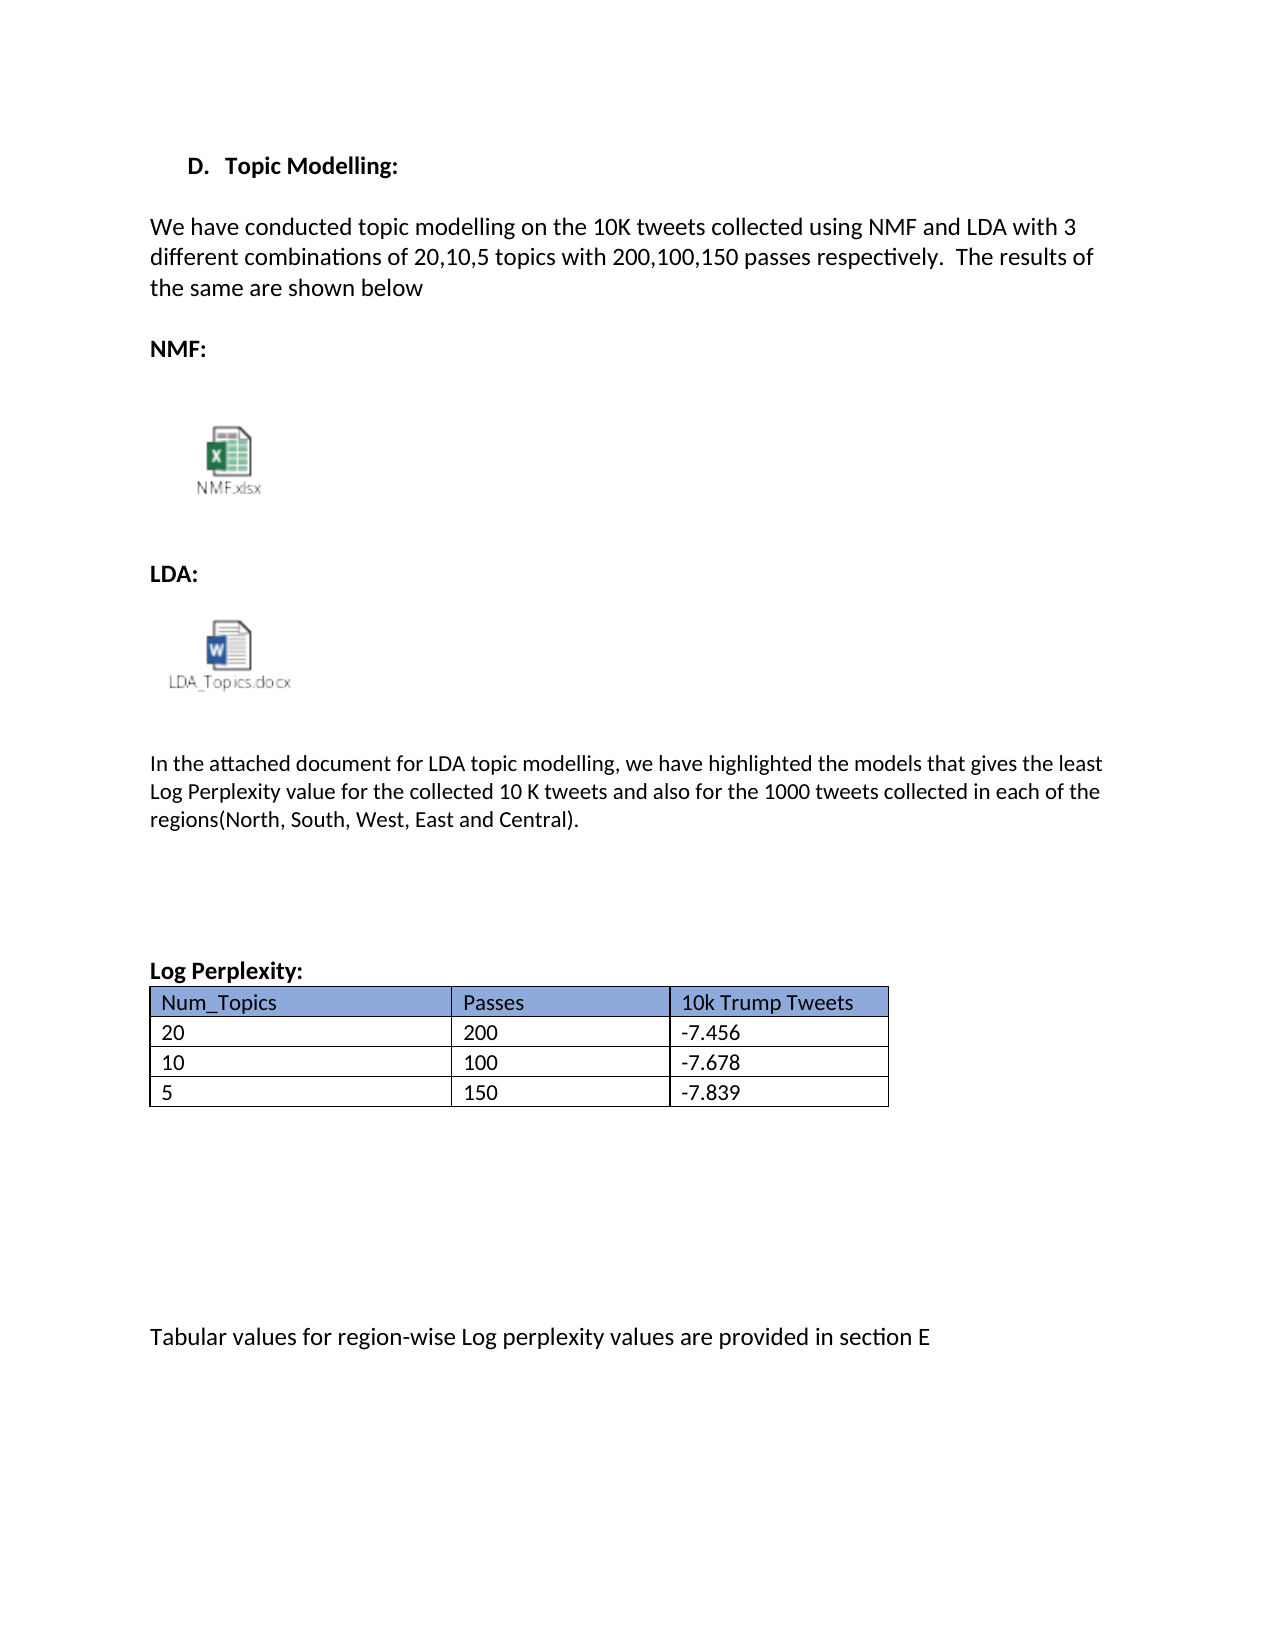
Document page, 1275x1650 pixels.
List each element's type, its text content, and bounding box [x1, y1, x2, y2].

table_cell -7.839 [671, 1077, 888, 1106]
table_cell 200 [452, 1017, 669, 1046]
table_header Num_Topics [151, 987, 451, 1016]
text We have conducted topic modelling on the 10K tweets collected using NMF and LDA with 3 different combinations of 20,10,5 topics with 200,100,150 passes respectively. The results of the same are shown below [150, 211, 1125, 303]
table_cell -7.678 [671, 1047, 888, 1076]
table_header 10k Trump Tweets [671, 987, 888, 1016]
table_cell 10 [151, 1047, 451, 1076]
text Tabular values for region-wise Log perplexity values are provided in section E [150, 1321, 1125, 1351]
table_cell 100 [452, 1047, 669, 1076]
text Log Perplexity: [150, 955, 1125, 986]
table_cell -7.456 [671, 1017, 888, 1046]
table_cell 150 [452, 1077, 669, 1106]
text LDA: [150, 558, 1125, 588]
table_cell 20 [151, 1017, 451, 1046]
table_cell 5 [151, 1077, 451, 1106]
table_header Passes [452, 987, 669, 1016]
text NMF: [150, 333, 1125, 364]
text In the attached document for LDA topic modelling, we have highlighted the models that gives the least Log Perplexity value for the collected 10 K tweets and also for the 1000 tweets collected in each of the regions(North, South, West, East and Central). [150, 749, 1125, 833]
list Topic Modelling: [187, 150, 1125, 181]
